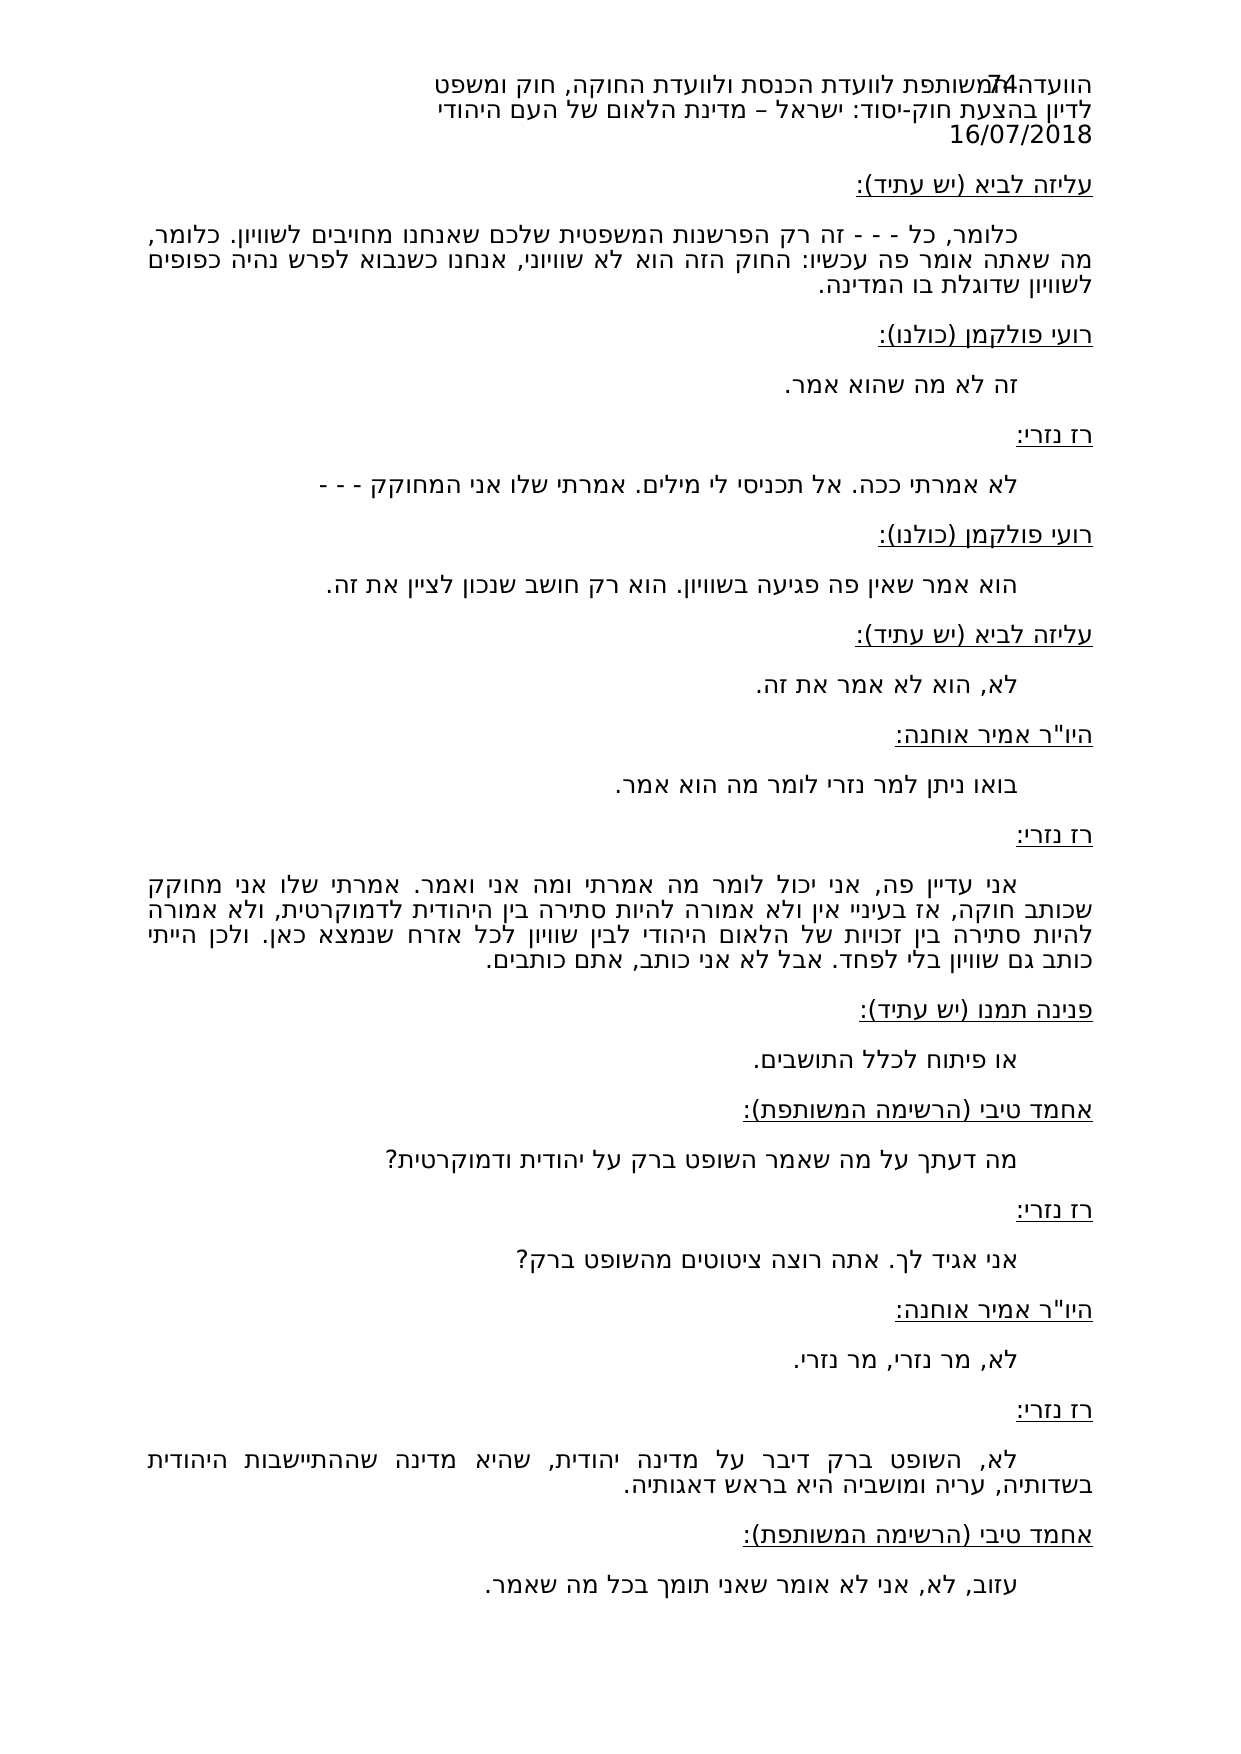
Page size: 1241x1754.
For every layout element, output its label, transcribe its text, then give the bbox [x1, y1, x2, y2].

text מה דעתך על מה שאמר השופט ברק על יהודית ודמוקרטית? [147, 1149, 1093, 1174]
text או פיתוח לכלל התושבים. [147, 1049, 1093, 1074]
text עזוב, לא, אני לא אומר שאני תומך בכל מה שאמר. [147, 1574, 1093, 1599]
text הוא אמר שאין פה פגיעה בשוויון. הוא רק חושב שנכון לציין את זה. [147, 574, 1093, 599]
text לא, השופט ברק דיבר על מדינה יהודית, שהיא מדינה שההתיישבות היהודית בשדותיה, עריה ומושביה היא בראש דאגותיה. [147, 1449, 1093, 1499]
text לא, הוא לא אמר את זה. [147, 674, 1093, 699]
text בואו ניתן למר נזרי לומר מה הוא אמר. [147, 774, 1093, 799]
text לא, מר נזרי, מר נזרי. [147, 1349, 1093, 1374]
text כלומר, כל - - - זה רק הפרשנות המשפטית שלכם שאנחנו מחויבים לשוויון. כלומר, מה שאתה אומר פה עכשיו: החוק הזה הוא לא שוויוני, אנחנו כשנבוא לפרש נהיה כפופים לשוויון שדוגלת בו המדינה. [147, 224, 1093, 299]
text זה לא מה שהוא אמר. [147, 374, 1093, 399]
text לא אמרתי ככה. אל תכניסי לי מילים. אמרתי שלו אני המחוקק - - - [147, 474, 1093, 499]
text אני אגיד לך. אתה רוצה ציטוטים מהשופט ברק? [147, 1249, 1093, 1274]
text אני עדיין פה, אני יכול לומר מה אמרתי ומה אני ואמר. אמרתי שלו אני מחוקק שכותב חוקה, אז בעיניי אין ולא אמורה להיות סתירה בין היהודית לדמוקרטית, ולא אמורה להיות סתירה בין זכויות של הלאום היהודי לבין שוויון לכל אזרח שנמצא כאן. ולכן הייתי כותב גם שוויון בלי לפחד. אבל לא אני כותב, אתם כותבים. [147, 874, 1093, 974]
